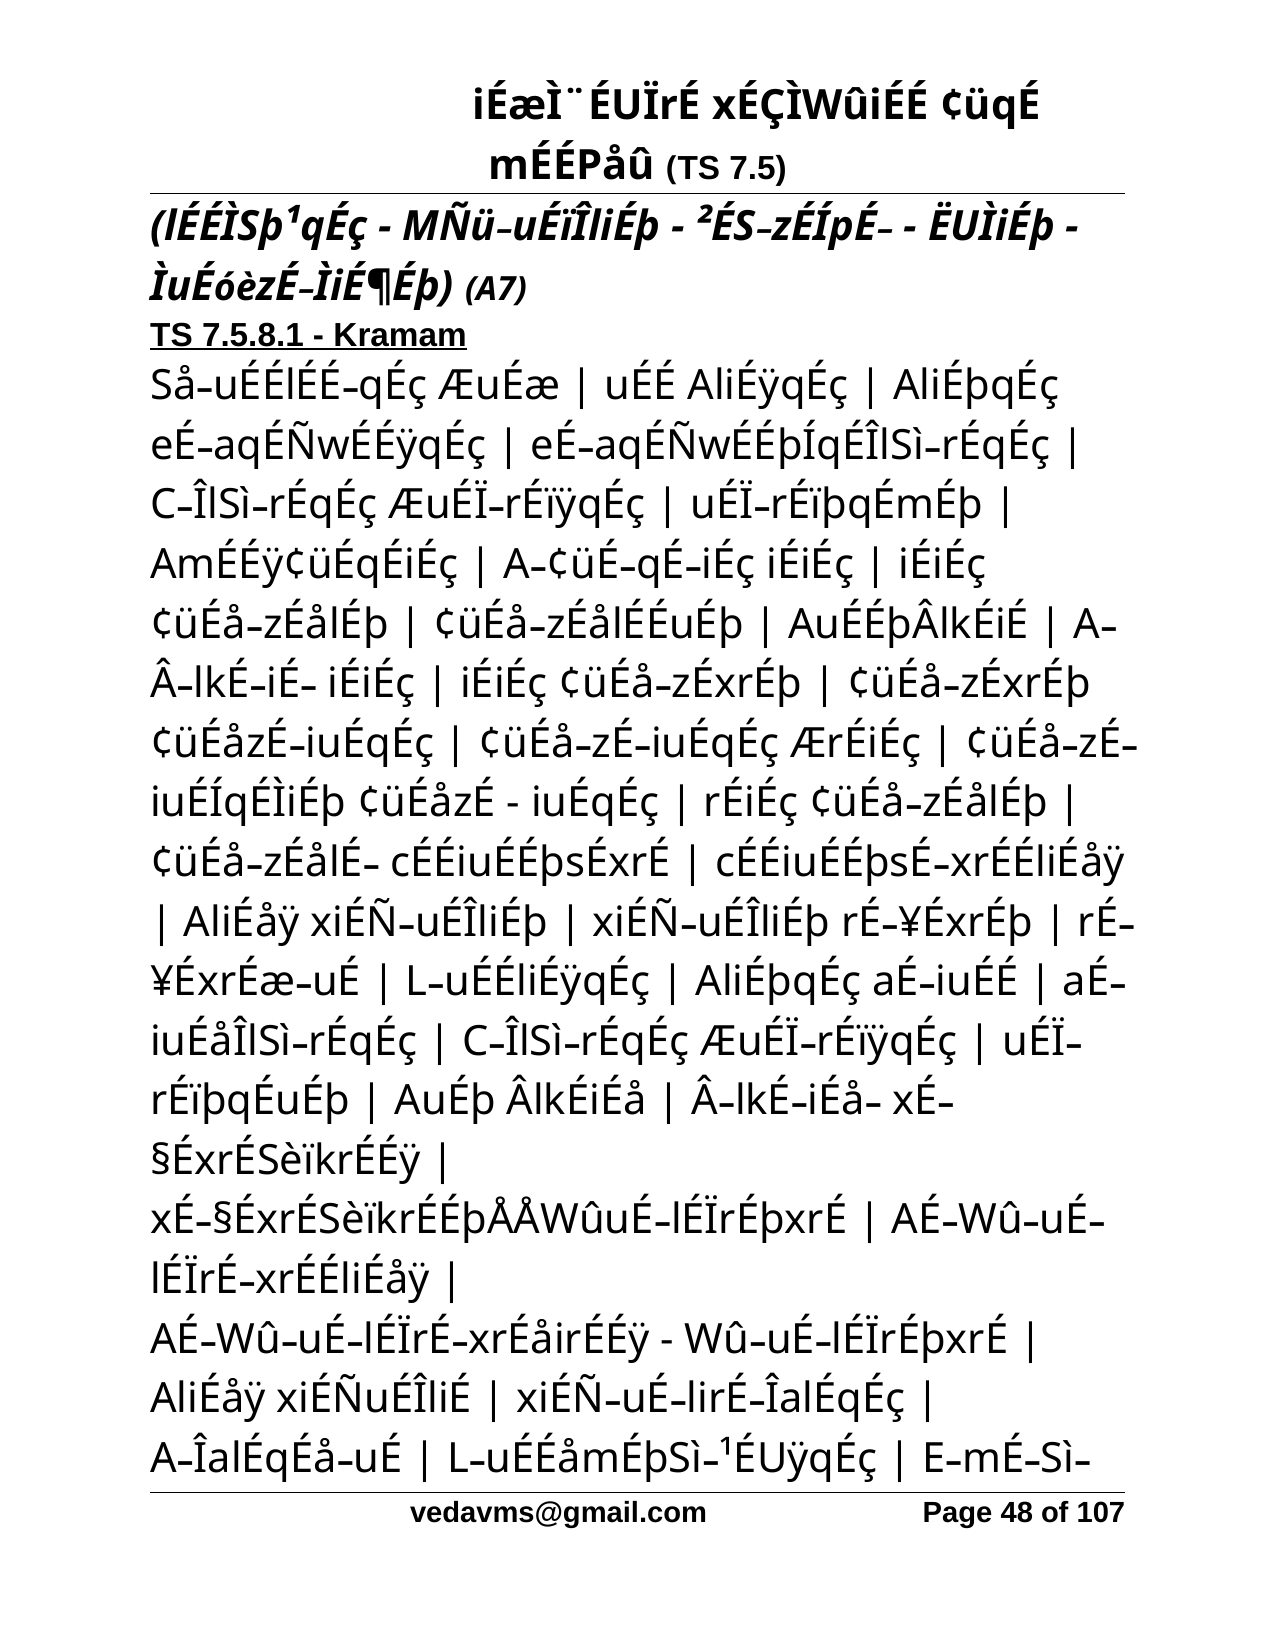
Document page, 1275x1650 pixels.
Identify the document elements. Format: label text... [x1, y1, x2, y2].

text Så–uÉÉlÉÉ–qÉç ÆuÉæ | uÉÉ AliÉÿqÉç | AliÉþqÉç eÉ–aqÉÑwÉÉÿqÉç | eÉ–aqÉÑwÉÉþÍqÉÎlSì–rÉqÉç | [150, 355, 1125, 472]
text TS 7.5.8.1 - Kramam [150, 315, 1094, 353]
text (lÉÉÌSþ¹qÉç - MÑü–uÉïÎliÉþ - ²ÉS–zÉÍpÉ– - ËUÌiÉþ - ÌuÉóèzÉ–ÌiÉ¶Éþ) (A7) [150, 196, 1125, 312]
text C–ÎlSì–rÉqÉç ÆuÉÏ–rÉïÿqÉç | uÉÏ–rÉïþqÉmÉþ | AmÉÉÿ¢üÉqÉiÉç | A–¢üÉ–qÉ–iÉç iÉiÉç | iÉiÉç [150, 474, 1125, 591]
text xÉ–§ÉxrÉSèïkrÉÉþÅÅWûuÉ–lÉÏrÉþxrÉ | AÉ–Wû–uÉ–lÉÏrÉ–xrÉÉliÉåÿ | [150, 1189, 1139, 1306]
text A–ÎalÉqÉå–uÉ | L–uÉÉåmÉþSì–¹ÉUÿqÉç | E–mÉ–Sì–¹ÉUþqÉç M×ü–iuÉÉ | [150, 1428, 1139, 1484]
text ¢üÉå–zÉålÉþ | ¢üÉå–zÉålÉÉuÉþ | AuÉÉþÂlkÉiÉ | A–Â–lkÉ–iÉ– iÉiÉç | iÉiÉç ¢üÉå–zÉxrÉþ | ¢üÉå–zÉxrÉþ ¢üÉåzÉ–iuÉqÉç | ¢üÉå–zÉ–iuÉqÉç ÆrÉiÉç | ¢üÉå–zÉ–iuÉÍqÉÌiÉþ ¢üÉåzÉ - iuÉqÉç | rÉiÉç ¢üÉå–zÉålÉþ | ¢üÉå–zÉålÉ– cÉÉiuÉÉþsÉxrÉ | cÉÉiuÉÉþsÉ–xrÉÉliÉåÿ | AliÉåÿ xiÉÑ–uÉÎliÉþ | xiÉÑ–uÉÎliÉþ rÉ–¥ÉxrÉþ | rÉ–¥ÉxrÉæ–uÉ | L–uÉÉliÉÿqÉç | AliÉþqÉç aÉ–iuÉÉ | aÉ–iuÉåÎlSì–rÉqÉç | C–ÎlSì–rÉqÉç ÆuÉÏ–rÉïÿqÉç | uÉÏ–rÉïþqÉuÉþ | AuÉþ ÂlkÉiÉå | Â–lkÉ–iÉå– xÉ–§ÉxrÉSèïkrÉÉÿ | [150, 593, 1139, 1187]
text AÉ–Wû–uÉ–lÉÏrÉ–xrÉåirÉÉÿ - Wû–uÉ–lÉÏrÉþxrÉ | AliÉåÿ xiÉÑuÉÎliÉ | xiÉÑ–uÉ–lirÉ–ÎalÉqÉç | [150, 1308, 1139, 1425]
